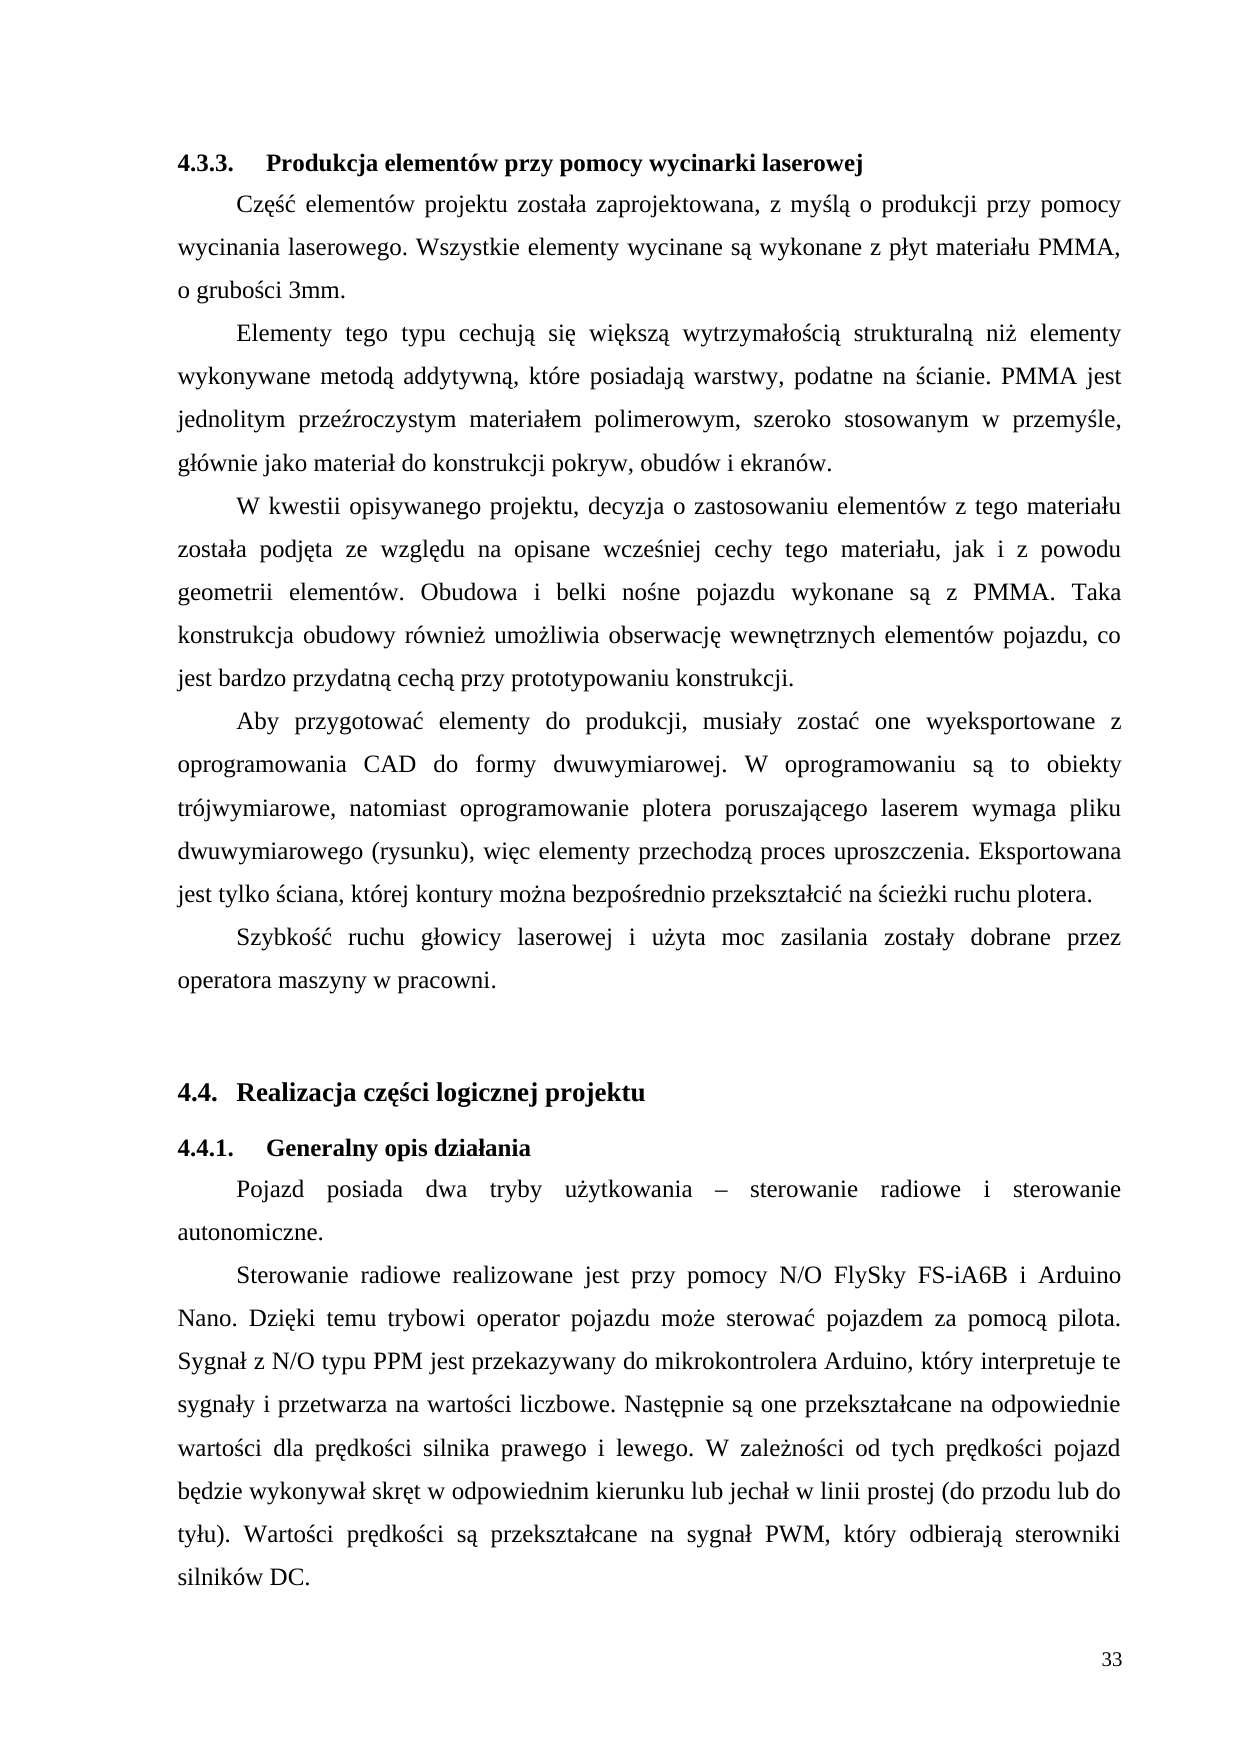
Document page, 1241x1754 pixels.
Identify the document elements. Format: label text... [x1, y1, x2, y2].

text Elementy tego typu cechują się większą wytrzymałością strukturalną niż elementy wykonywane metodą addytywną, które posiadają warstwy, podatne na ścianie. PMMA jest jednolitym przeźroczystym materiałem polimerowym, szeroko stosowanym w przemyśle, głównie jako materiał do konstrukcji pokryw, obudów i ekranów. [177, 318, 1122, 476]
text Pojazd posiada dwa tryby użytkowania – sterowanie radiowe i sterowanie autonomiczne. [177, 1174, 1122, 1246]
text W kwestii opisywanego projektu, decyzja o zastosowaniu elementów z tego materiału została podjęta ze względu na opisane wcześniej cechy tego materiału, jak i z powodu geometrii elementów. Obudowa i belki nośne pojazdu wykonane są z PMMA. Taka konstrukcja obudowy również umożliwia obserwację wewnętrznych elementów pojazdu, co jest bardzo przydatną cechą przy prototypowaniu konstrukcji. [177, 491, 1122, 692]
text Szybkość ruchu głowicy laserowej i użyta moc zasilania zostały dobrane przez operatora maszyny w pracowni. [177, 922, 1122, 994]
text Produkcja elementów przy pomocy wycinarki laserowej [177, 148, 1122, 176]
text Realizacja części logicznej projektu [177, 1076, 1122, 1108]
text Generalny opis działania [177, 1133, 1122, 1161]
text Sterowanie radiowe realizowane jest przy pomocy N/O FlySky FS-iA6B i Arduino Nano. Dzięki temu trybowi operator pojazdu może sterować pojazdem za pomocą pilota. Sygnał z N/O typu PPM jest przekazywany do mikrokontrolera Arduino, który interpretuje te sygnały i przetwarza na wartości liczbowe. Następnie są one przekształcane na odpowiednie wartości dla prędkości silnika prawego i lewego. W zależności od tych prędkości pojazd będzie wykonywał skręt w odpowiednim kierunku lub jechał w linii prostej (do przodu lub do tyłu). Wartości prędkości są przekształcane na sygnał PWM, który odbierają sterowniki silników DC. [177, 1260, 1122, 1591]
text Część elementów projektu została zaprojektowana, z myślą o produkcji przy pomocy wycinania laserowego. Wszystkie elementy wycinane są wykonane z płyt materiału PMMA, o grubości 3mm. [177, 189, 1122, 304]
text Aby przygotować elementy do produkcji, musiały zostać one wyeksportowane z oprogramowania CAD do formy dwuwymiarowej. W oprogramowaniu są to obiekty trójwymiarowe, natomiast oprogramowanie plotera poruszającego laserem wymaga pliku dwuwymiarowego (rysunku), więc elementy przechodzą proces uproszczenia. Eksportowana jest tylko ściana, której kontury można bezpośrednio przekształcić na ścieżki ruchu plotera. [177, 706, 1122, 908]
